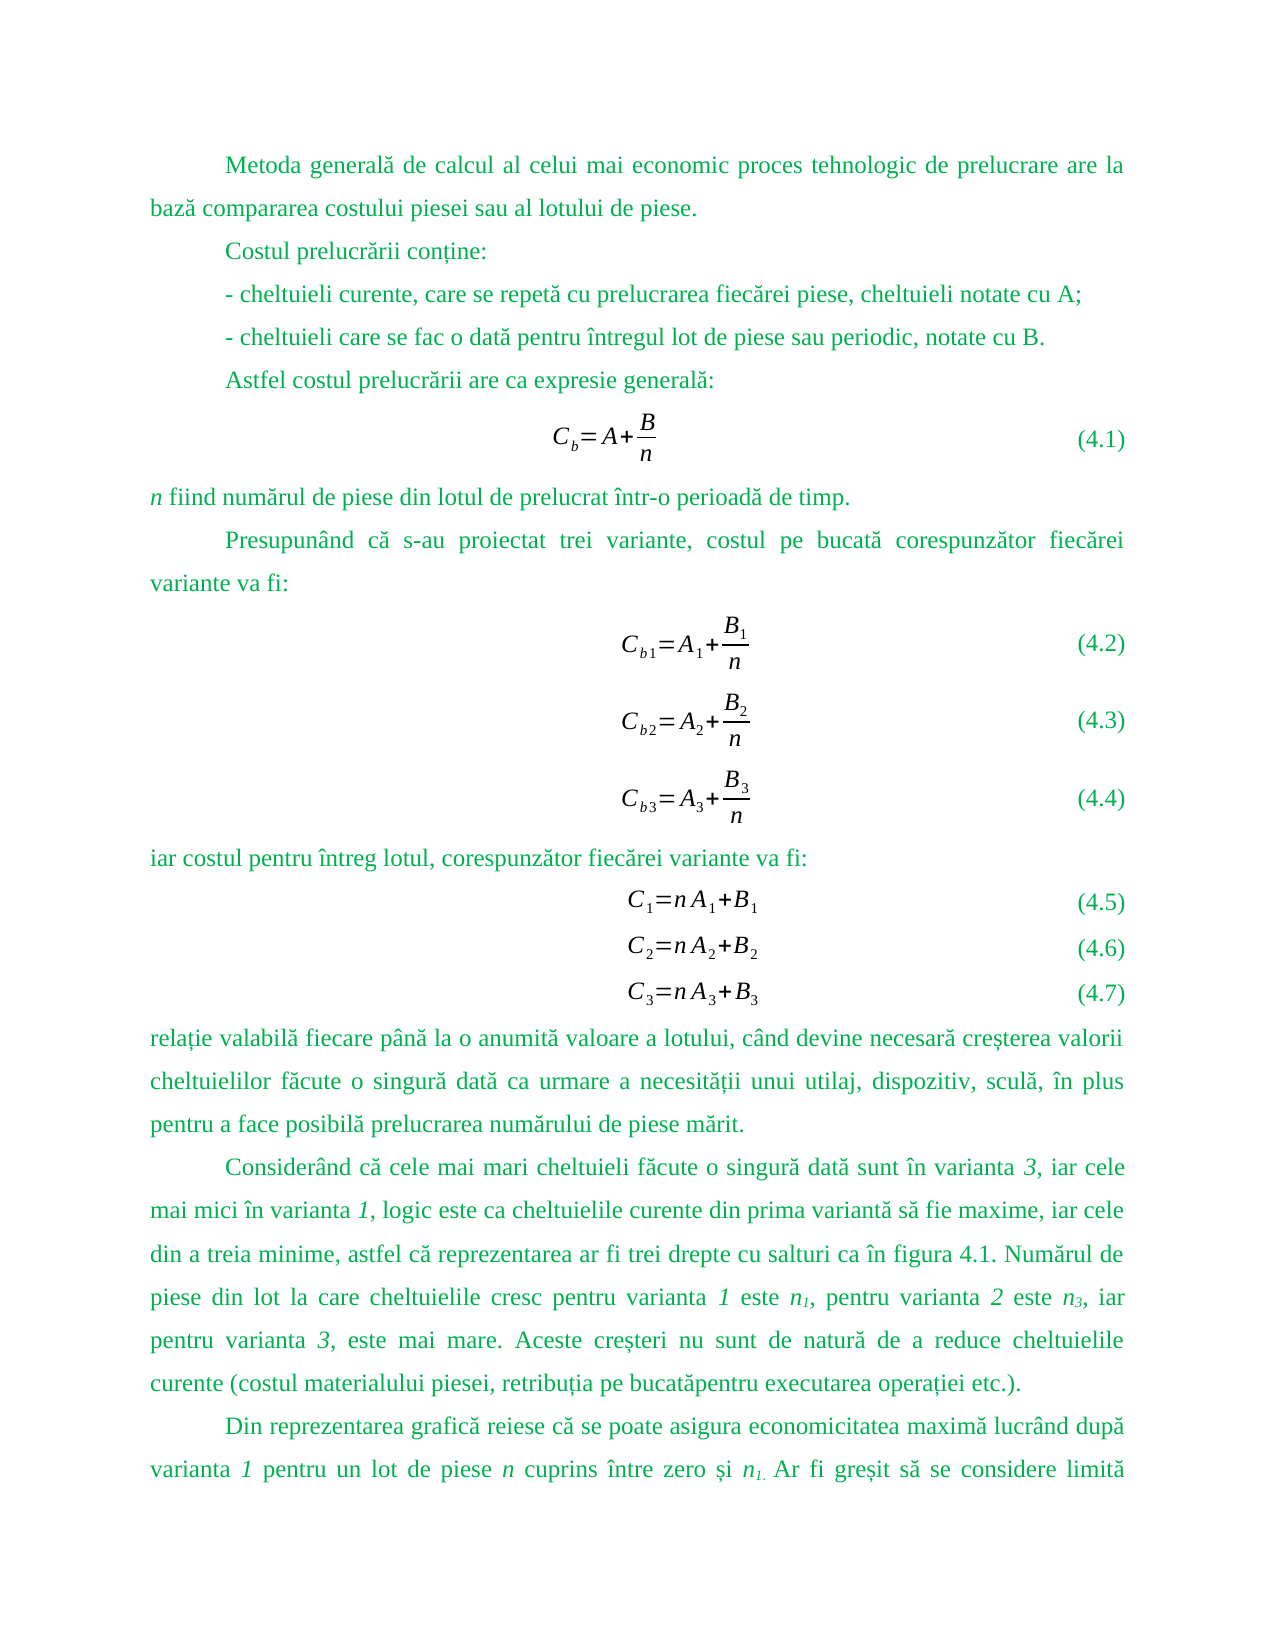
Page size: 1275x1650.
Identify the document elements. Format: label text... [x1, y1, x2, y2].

text (4.7) [150, 977, 1125, 1009]
text n fiind numărul de piese din lotul de prelucrat într-o perioadă de timp. [150, 482, 1125, 511]
text (4.3) [150, 688, 1125, 751]
text Astfel costul prelucrării are ca expresie generală: [150, 366, 1125, 394]
text (4.5) [150, 886, 1125, 917]
text Presupunând că s-au proiectat trei variante, costul pe bucată corespunzător fiecărei variante va fi: [150, 525, 1125, 597]
text (4.4) [150, 766, 1125, 828]
text (4.2) [150, 611, 1125, 674]
text relație valabilă fiecare până la o anumită valoare a lotului, când devine necesară creșterea valorii cheltuielilor făcute o singură dată ca urmare a necesității unui utilaj, dispozitiv, sculă, în plus pentru a face posibilă prelucrarea numărului de piese mărit. [150, 1023, 1125, 1138]
text Metoda generală de calcul al celui mai economic proces tehnologic de prelucrare are la bază compararea costului piesei sau al lotului de piese. [150, 150, 1125, 222]
text (4.6) [150, 932, 1125, 963]
text - cheltuieli care se fac o dată pentru întregul lot de piese sau periodic, notate cu B. [150, 322, 1125, 351]
text - cheltuieli curente, care se repetă cu prelucrarea fiecărei piese, cheltuieli notate cu A; [150, 279, 1125, 308]
text iar costul pentru întreg lotul, corespunzător fiecărei variante va fi: [150, 843, 1125, 871]
text (4.1) [150, 409, 1125, 468]
text Costul prelucrării conține: [150, 236, 1125, 265]
